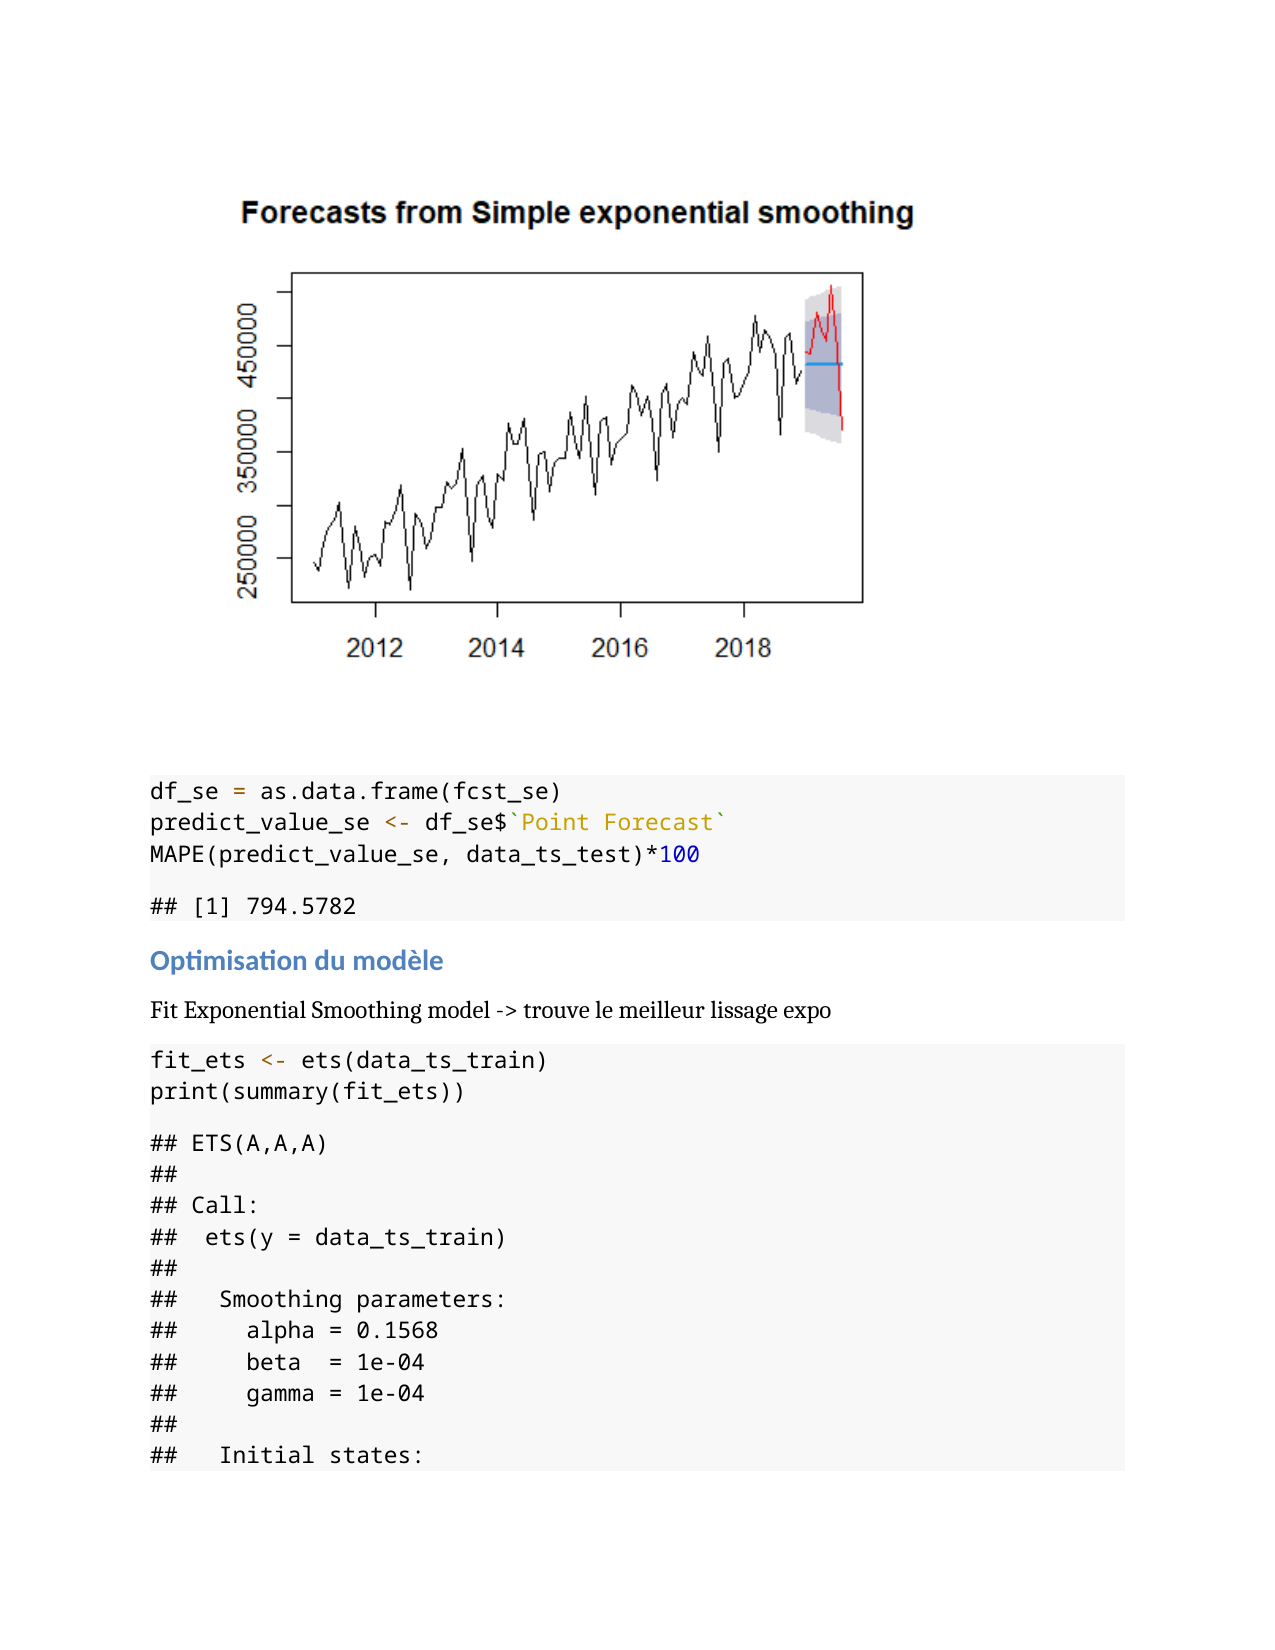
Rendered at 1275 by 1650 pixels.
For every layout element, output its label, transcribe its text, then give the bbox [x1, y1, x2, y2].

text Fit Exponential Smoothing model -> trouve le meilleur lissage expo [150, 996, 1125, 1025]
picture [168, 150, 927, 757]
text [150, 1127, 1125, 1471]
text ## [1] 794.5782 [150, 890, 1125, 921]
text df_se = as.data.frame(fcst_se) predict_value_se <- df_se$`Point Forecast` MAPE(predict_value_se, data_ts_test)*100 [562, 775, 1125, 869]
text fit_ets <- ets(data_ts_train) print(summary(fit_ets)) [466, 1044, 1125, 1106]
subtitle Optimisation du modèle [150, 942, 1125, 977]
